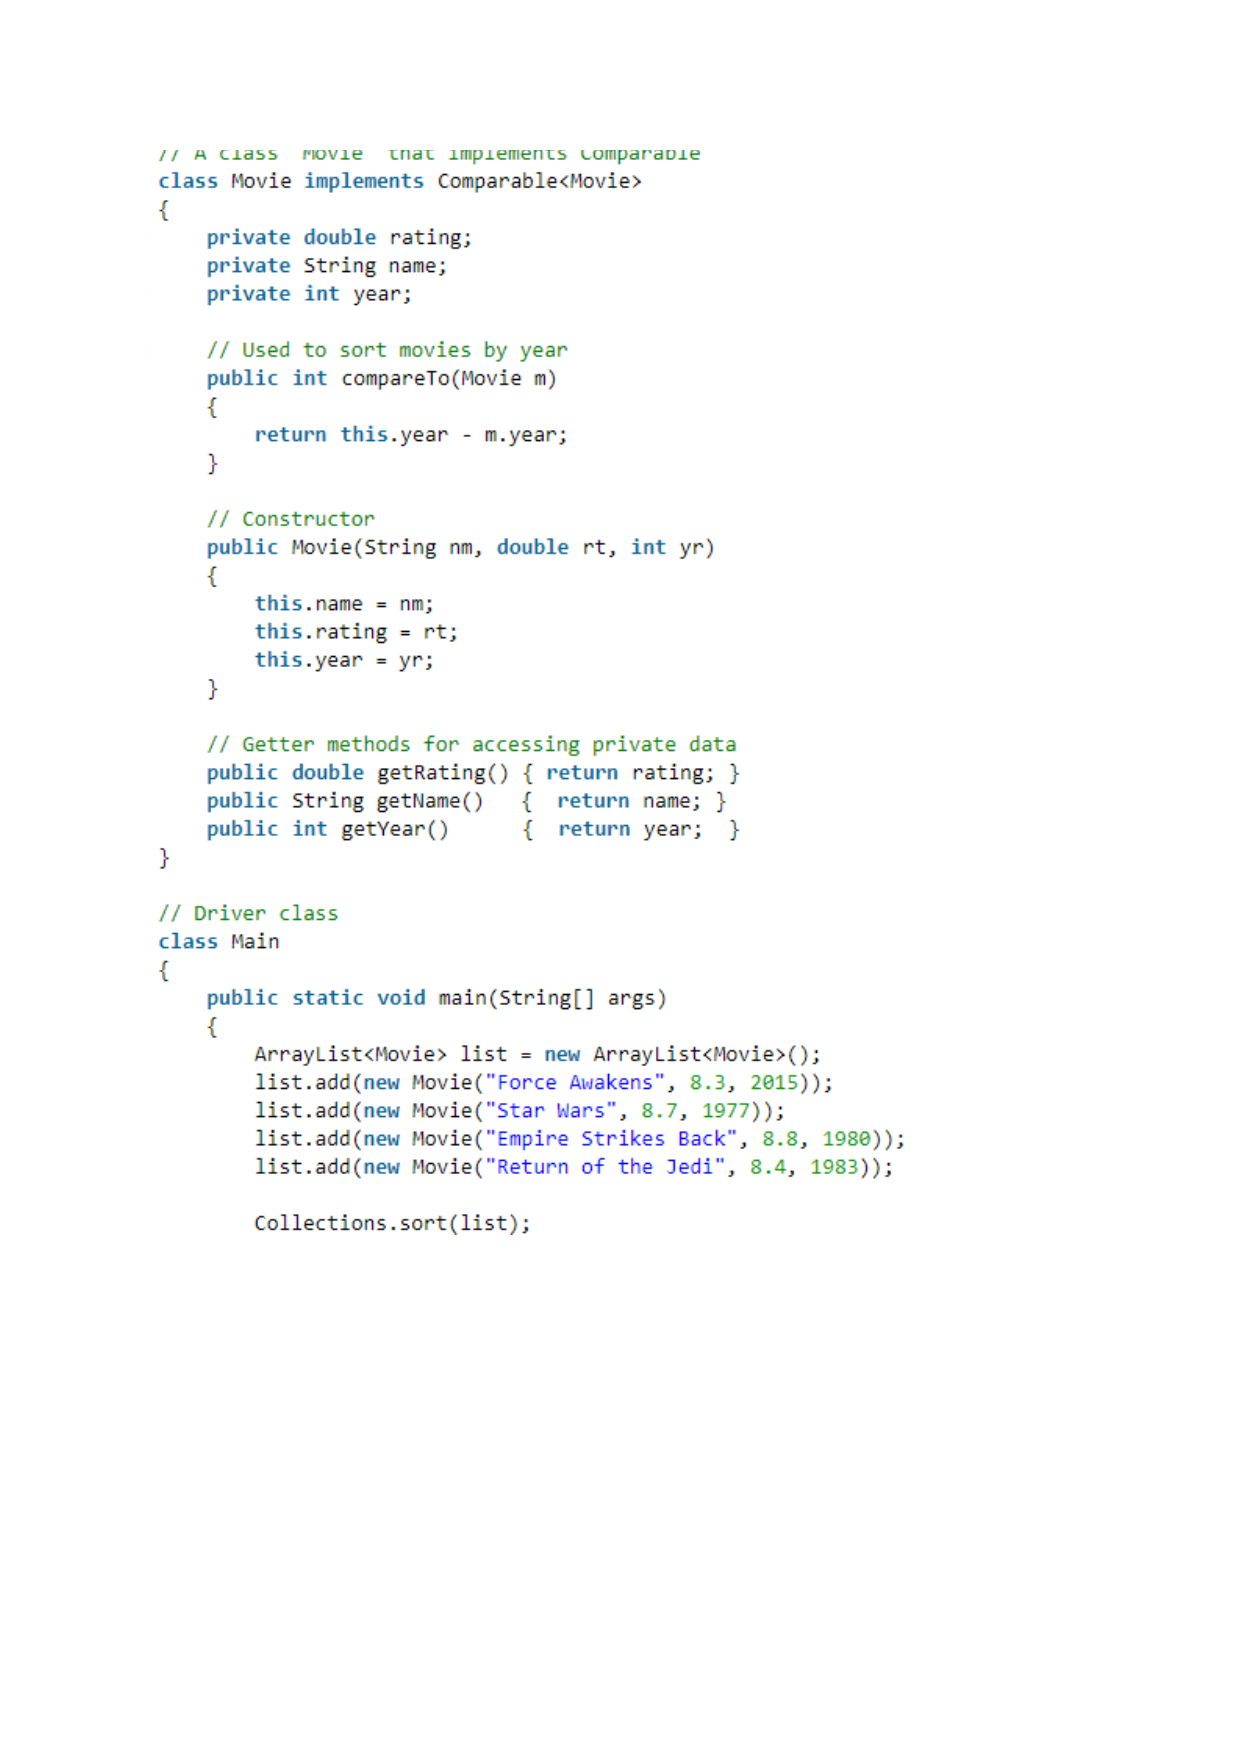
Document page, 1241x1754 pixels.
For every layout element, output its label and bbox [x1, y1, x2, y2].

picture [150, 150, 927, 1235]
